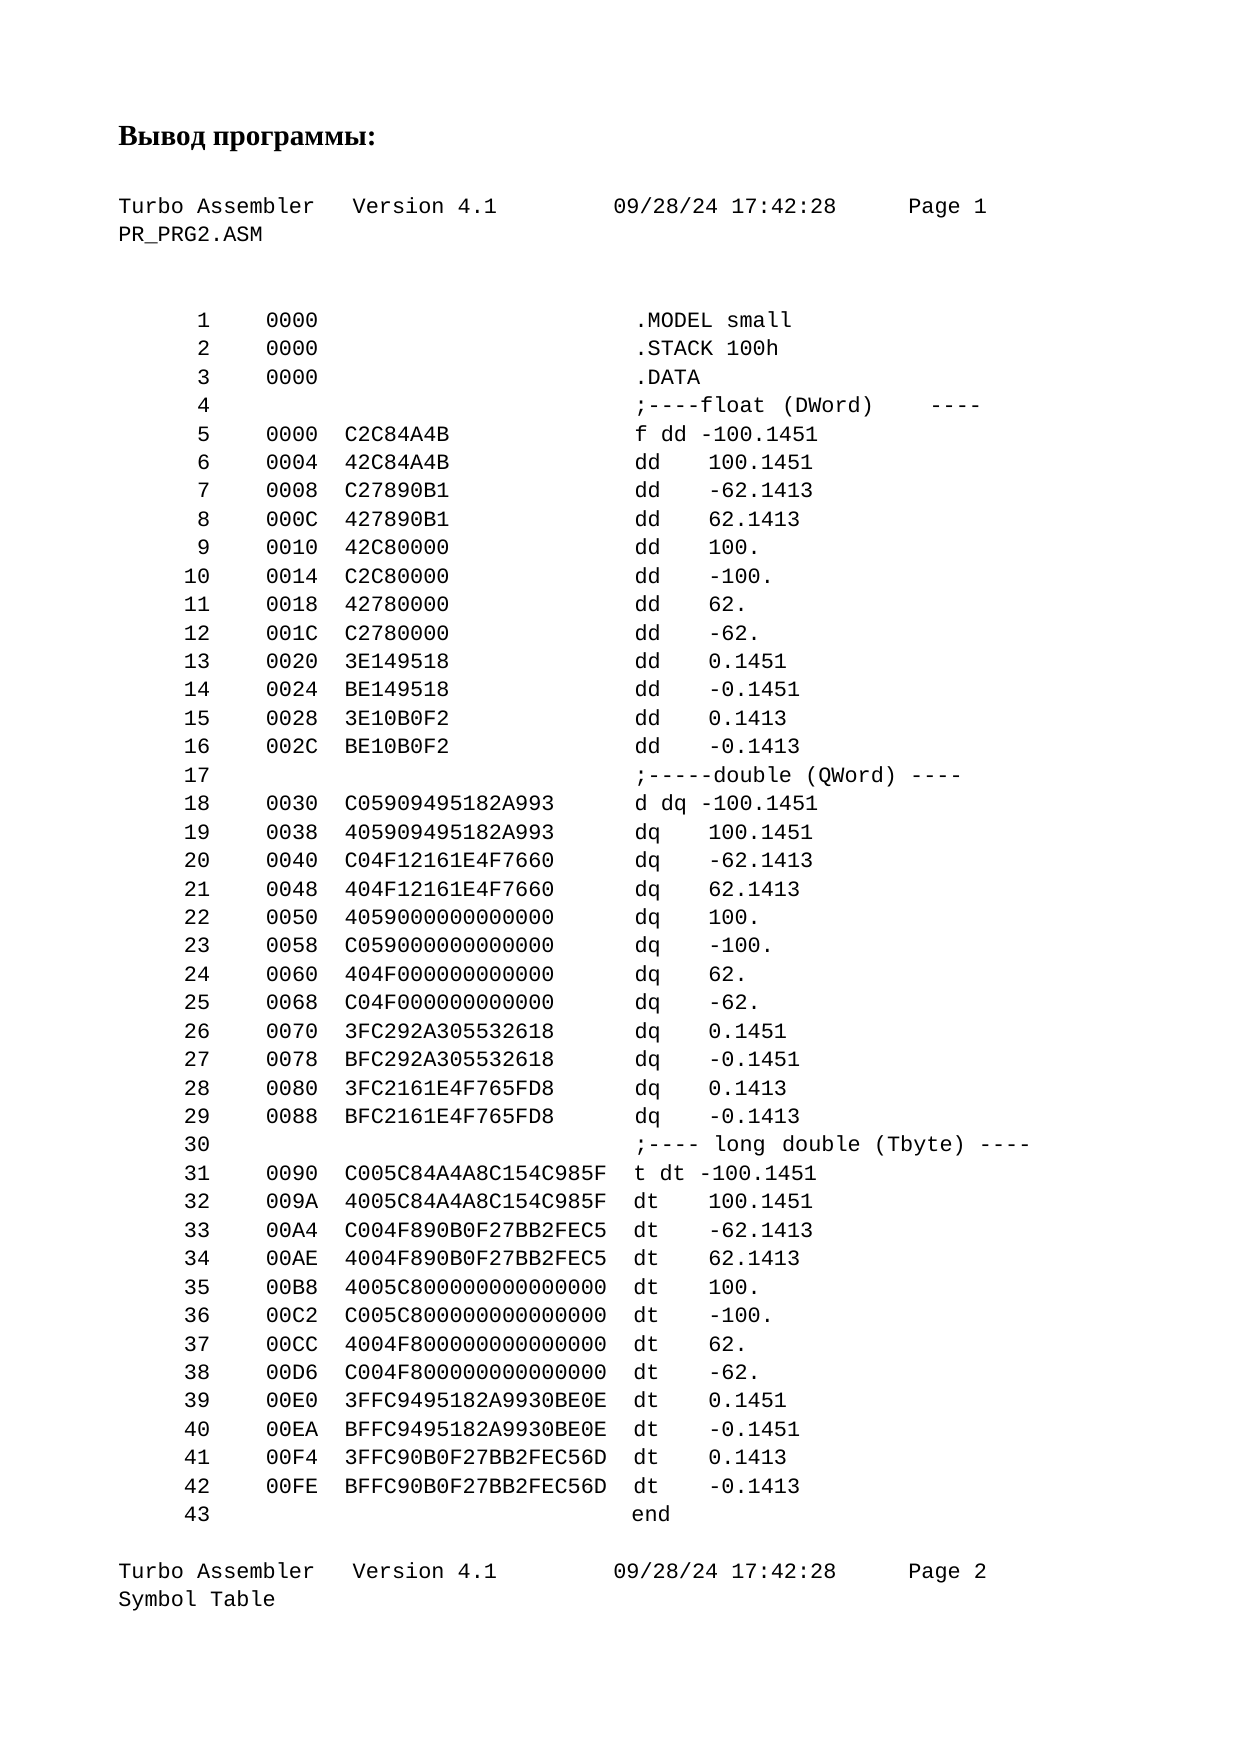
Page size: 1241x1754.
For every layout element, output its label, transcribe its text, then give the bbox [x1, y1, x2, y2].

text 2 0000 .STACK 100h [118, 337, 1152, 362]
text 18 0030 C05909495182A993 d dq -100.1451 [118, 792, 1152, 817]
text 15 0028 3E10B0F2 dd 0.1413 [118, 707, 1152, 732]
text Symbol Table [118, 1589, 1152, 1613]
text 22 0050 4059000000000000 dq 100. [118, 906, 1152, 931]
text 21 0048 404F12161E4F7660 dq 62.1413 [118, 878, 1152, 902]
text 42 00FE BFFC90B0F27BB2FEC56D dt -0.1413 [118, 1475, 1152, 1500]
text 3 0000 .DATA [118, 366, 1152, 391]
text PR_PRG2.ASM [118, 224, 1152, 248]
text 34 00AE 4004F890B0F27BB2FEC5 dt 62.1413 [118, 1247, 1152, 1272]
text Вывод программы: [118, 118, 1152, 152]
text 43 end [118, 1503, 1152, 1528]
text 40 00EA BFFC9495182A9930BE0E dt -0.1451 [118, 1418, 1152, 1443]
text 35 00B8 4005C800000000000000 dt 100. [118, 1276, 1152, 1301]
text 7 0008 C27890B1 dd -62.1413 [118, 479, 1152, 504]
text 39 00E0 3FFC9495182A9930BE0E dt 0.1451 [118, 1389, 1152, 1414]
text 30 ;---- long double (Tbyte) ---- [118, 1134, 1152, 1158]
text 37 00CC 4004F800000000000000 dt 62. [118, 1333, 1152, 1357]
text Turbo Assembler Version 4.1 09/28/24 17:42:28 Page 1 [118, 195, 1152, 220]
text 16 002C BE10B0F2 dd -0.1413 [118, 736, 1152, 760]
text 6 0004 42C84A4B dd 100.1451 [118, 451, 1152, 476]
text 8 000C 427890B1 dd 62.1413 [118, 508, 1152, 533]
text 23 0058 C059000000000000 dq -100. [118, 934, 1152, 959]
text 13 0020 3E149518 dd 0.1451 [118, 650, 1152, 675]
text 27 0078 BFC292A305532618 dq -0.1451 [118, 1048, 1152, 1073]
text 29 0088 BFC2161E4F765FD8 dq -0.1413 [118, 1105, 1152, 1130]
text 12 001C C2780000 dd -62. [118, 622, 1152, 647]
text 24 0060 404F000000000000 dq 62. [118, 963, 1152, 988]
text Turbo Assembler Version 4.1 09/28/24 17:42:28 Page 2 [118, 1560, 1152, 1585]
text 14 0024 BE149518 dd -0.1451 [118, 679, 1152, 703]
text 28 0080 3FC2161E4F765FD8 dq 0.1413 [118, 1077, 1152, 1102]
text 25 0068 C04F000000000000 dq -62. [118, 991, 1152, 1016]
text 11 0018 42780000 dd 62. [118, 593, 1152, 618]
text 10 0014 C2C80000 dd -100. [118, 565, 1152, 590]
text 17 ;-----double (QWord) ---- [118, 764, 1152, 789]
text 1 0000 .MODEL small [118, 309, 1152, 334]
text 9 0010 42C80000 dd 100. [118, 536, 1152, 561]
text 31 0090 C005C84A4A8C154C985F t dt -100.1451 [118, 1162, 1152, 1187]
text 20 0040 C04F12161E4F7660 dq -62.1413 [118, 849, 1152, 874]
text 38 00D6 C004F800000000000000 dt -62. [118, 1361, 1152, 1386]
text 33 00A4 C004F890B0F27BB2FEC5 dt -62.1413 [118, 1219, 1152, 1244]
text 19 0038 405909495182A993 dq 100.1451 [118, 821, 1152, 846]
text 32 009A 4005C84A4A8C154C985F dt 100.1451 [118, 1191, 1152, 1215]
text 26 0070 3FC292A305532618 dq 0.1451 [118, 1020, 1152, 1045]
text 41 00F4 3FFC90B0F27BB2FEC56D dt 0.1413 [118, 1446, 1152, 1471]
text 4 ;----float (DWord) ---- [118, 394, 1152, 419]
text 5 0000 C2C84A4B f dd -100.1451 [118, 423, 1152, 447]
text 36 00C2 C005C800000000000000 dt -100. [118, 1304, 1152, 1329]
